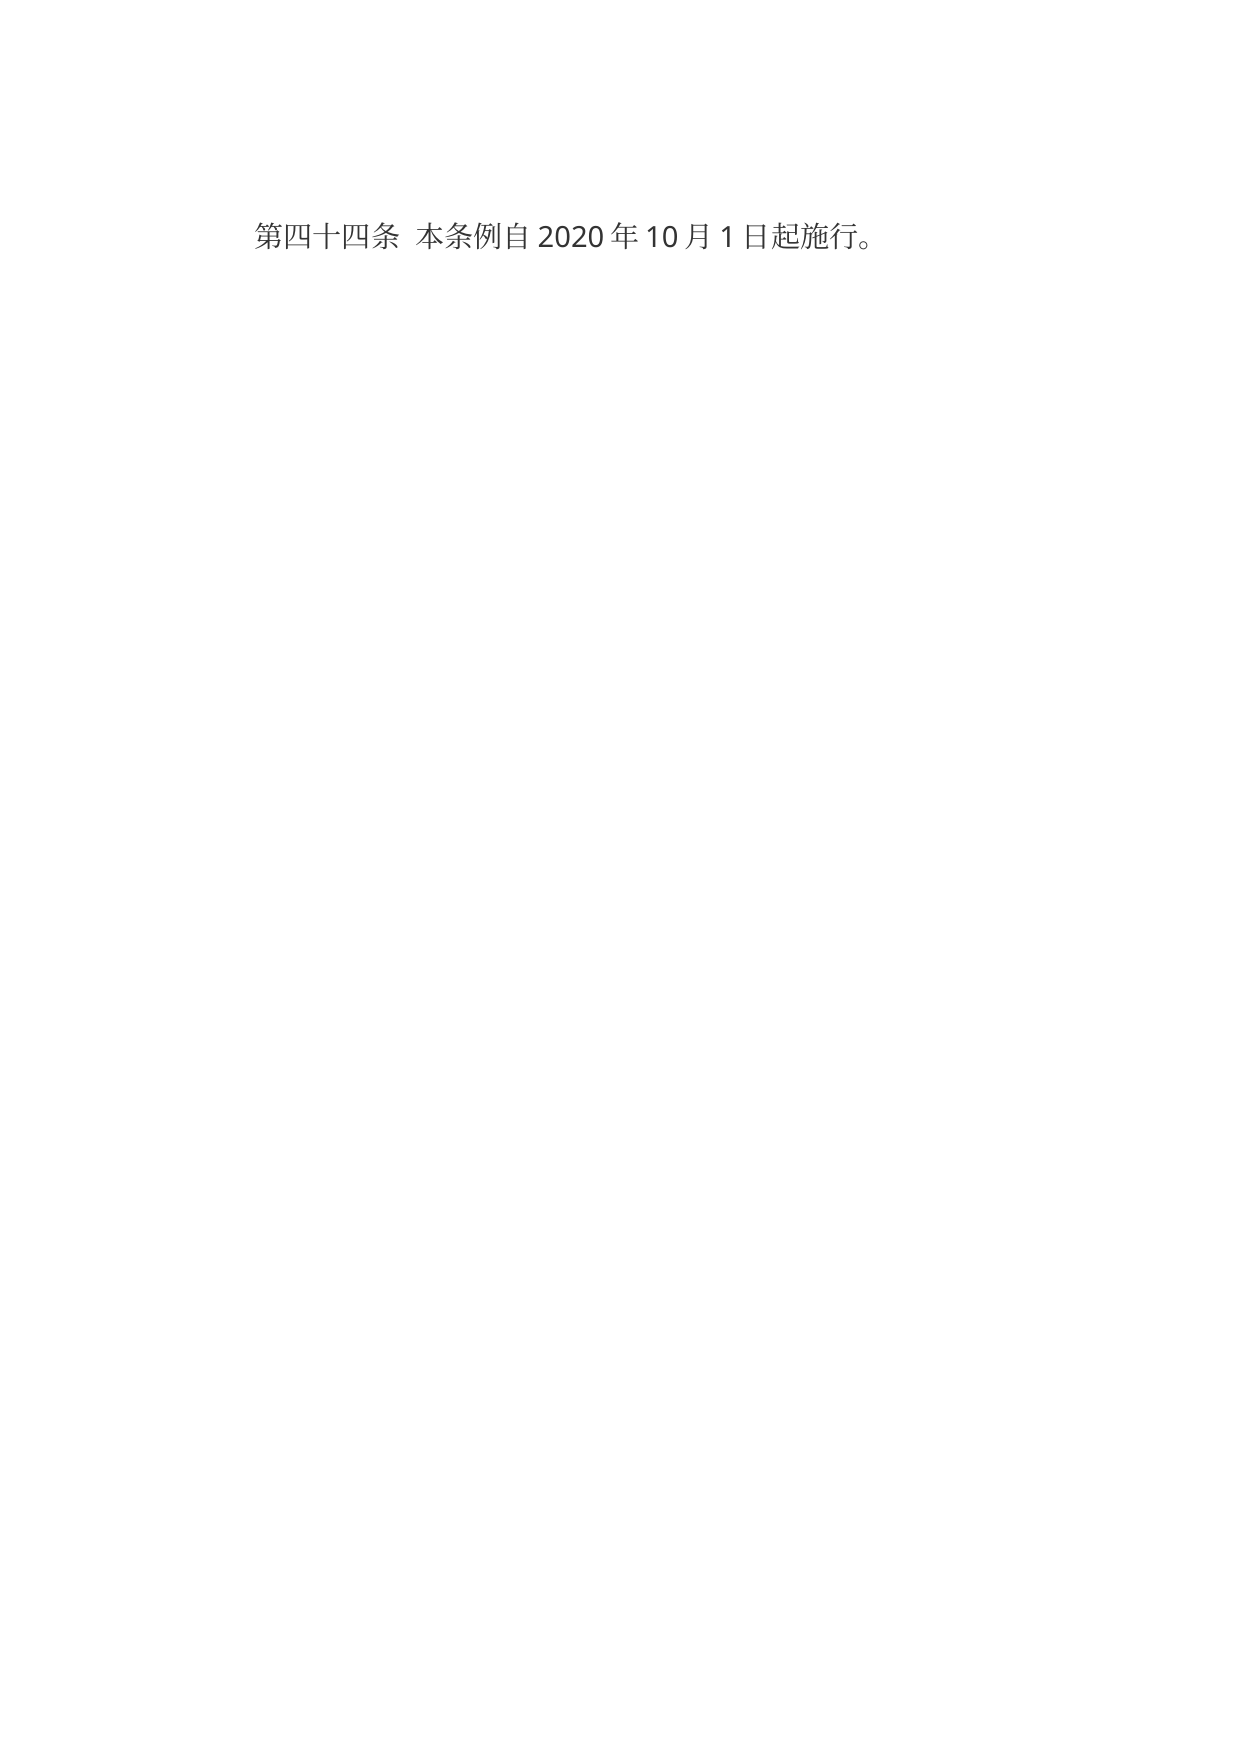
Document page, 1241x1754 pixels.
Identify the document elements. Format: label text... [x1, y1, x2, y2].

text 第四十四条 本条例自2020年10月1日起施行。 [187, 204, 1053, 258]
